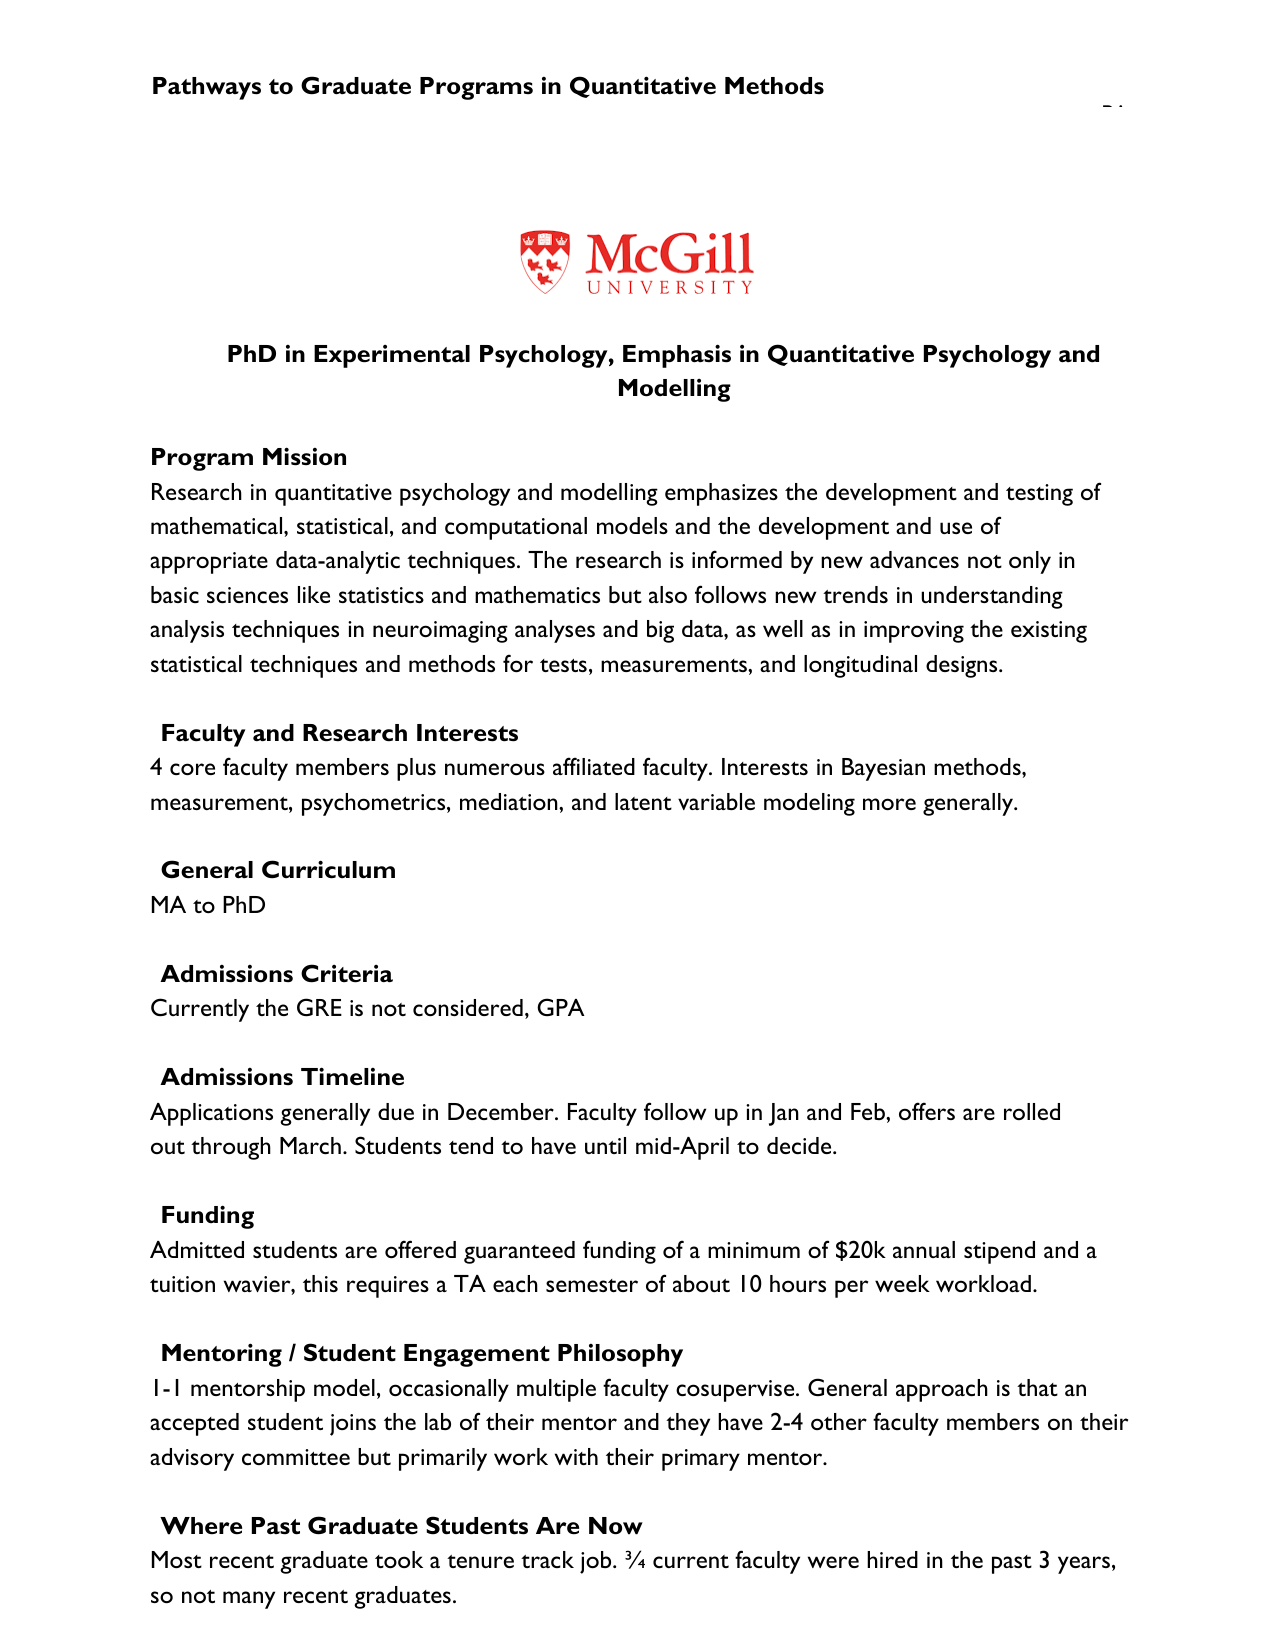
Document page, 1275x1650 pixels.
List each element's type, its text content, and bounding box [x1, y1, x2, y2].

subtitle Funding [150, 1198, 1137, 1232]
subtitle PhD in Experimental Psychology, Emphasis in Quantitative Psychology and Modelling [226, 336, 1127, 405]
text 1-1 mentorship model, occasionally multiple faculty cosupervise. General approach is that an accepted student joins the lab of their mentor and they have 2-4 other faculty members on their advisory committee but primarily work with their primary mentor. [150, 1370, 1137, 1473]
subtitle Admissions Timeline [150, 1060, 1137, 1094]
text MA to PhD [150, 887, 1137, 922]
text Admitted students are offered guaranteed funding of a minimum of $20k annual stipend and a tuition wavier, this requires a TA each semester of about 10 hours per week workload. [150, 1232, 1107, 1301]
subtitle Mentoring / Student Engagement Philosophy [150, 1336, 1137, 1370]
text 4 core faculty members plus numerous affiliated faculty. Interests in Bayesian methods, measurement, psychometrics, mediation, and latent variable modeling more generally. [150, 750, 1137, 819]
subtitle Admissions Criteria [150, 956, 1137, 991]
text Applications generally due in December. Faculty follow up in Jan and Feb, offers are rolled out through March. Students tend to have until mid-April to decide. [150, 1094, 1097, 1163]
subtitle Faculty and Research Interests [150, 715, 1137, 750]
text Program Mission [150, 439, 1137, 474]
text Currently the GRE is not considered, GPA [150, 991, 1137, 1025]
subtitle Where Past Graduate Students Are Now [150, 1508, 1137, 1542]
picture [520, 230, 754, 294]
text Research in quantitative psychology and modelling emphasizes the development and testing of mathematical, statistical, and computational models and the development and use of appropriate data-analytic techniques. The research is informed by new advances not only in basic sciences like statistics and mathematics but also follows new trends in understanding analysis techniques in neuroimaging analyses and big data, as well as in improving the existing statistical techniques and methods for tests, measurements, and longitudinal designs. [150, 474, 1114, 681]
subtitle General Curriculum [150, 853, 1137, 887]
text Most recent graduate took a tenure track job. ¾ current faculty were hired in the past 3 years, so not many recent graduates. [150, 1542, 1118, 1611]
